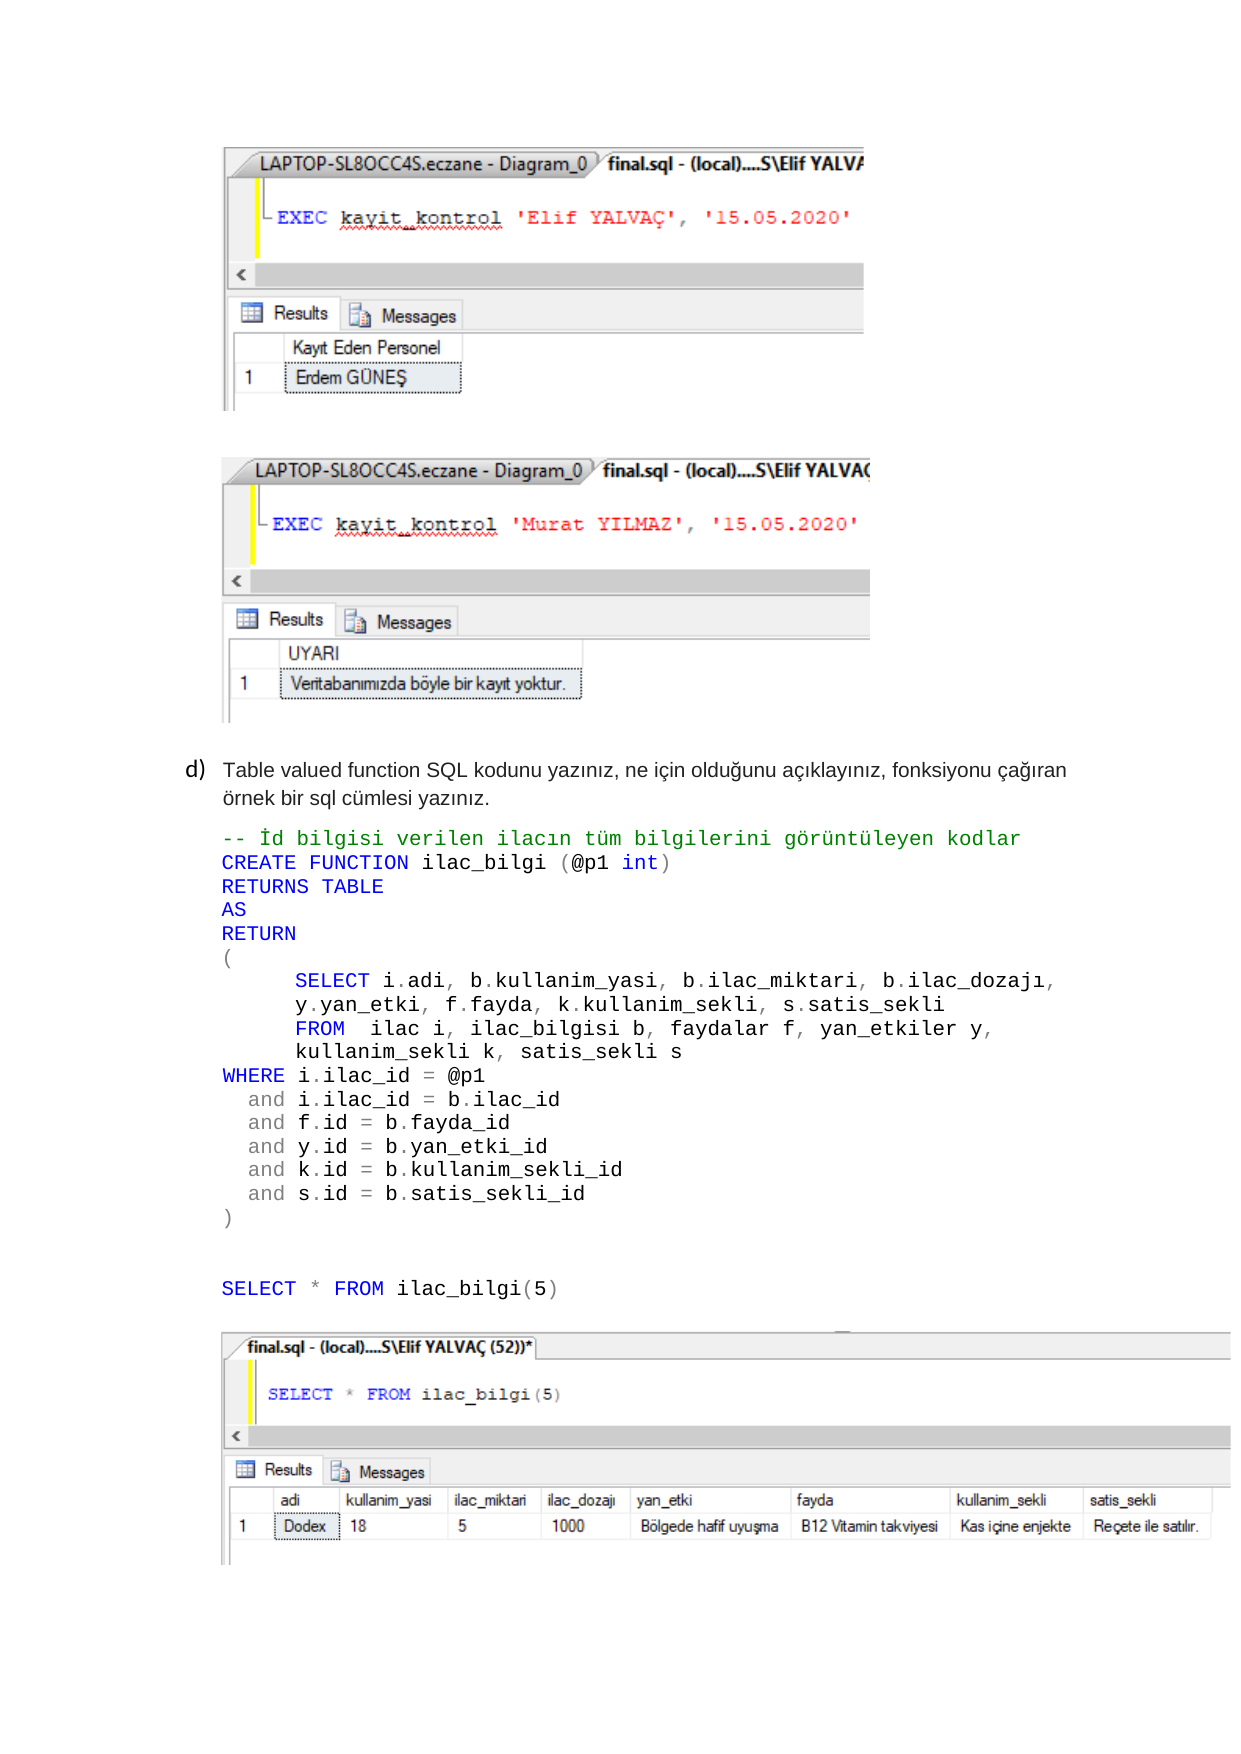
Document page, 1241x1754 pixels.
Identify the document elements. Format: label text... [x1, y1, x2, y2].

text SELECT * FROM ilac_bilgi(5) [221, 1278, 1093, 1301]
text -- İd bilgisi verilen ilacın tüm bilgilerini görüntüleyen kodlar [221, 828, 1093, 852]
text and f.id = b.fayda_id [221, 1112, 1093, 1136]
text ) [221, 1207, 1093, 1230]
text RETURNS TABLE [221, 876, 1093, 899]
picture [221, 457, 870, 723]
text and y.id = b.yan_etki_id [221, 1136, 1093, 1159]
picture [221, 147, 864, 411]
text CREATE FUNCTION ilac_bilgi (@p1 int) [221, 852, 1093, 876]
text WHERE i.ilac_id = @p1 [221, 1065, 1093, 1088]
picture [221, 1331, 1231, 1565]
text and i.ilac_id = b.ilac_id [221, 1088, 1093, 1112]
text and k.id = b.kullanim_sekli_id [221, 1159, 1093, 1183]
text FROM ilac i, ilac_bilgisi b, faydalar f, yan_etkiler y, kullanim_sekli k, satis_sekli s [295, 1018, 1093, 1065]
list Table valued function SQL kodunu yazınız, ne için olduğunu açıklayınız, fonksiyonu çağıran örnek bir sql cümlesi yazınız. [185, 753, 1093, 810]
text AS [221, 899, 1093, 923]
text RETURN [221, 923, 1093, 947]
text ( [221, 947, 1093, 970]
text SELECT i.adi, b.kullanim_yasi, b.ilac_miktari, b.ilac_dozajı, y.yan_etki, f.fayda, k.kullanim_sekli, s.satis_sekli [295, 970, 1093, 1018]
text and s.id = b.satis_sekli_id [221, 1183, 1093, 1207]
